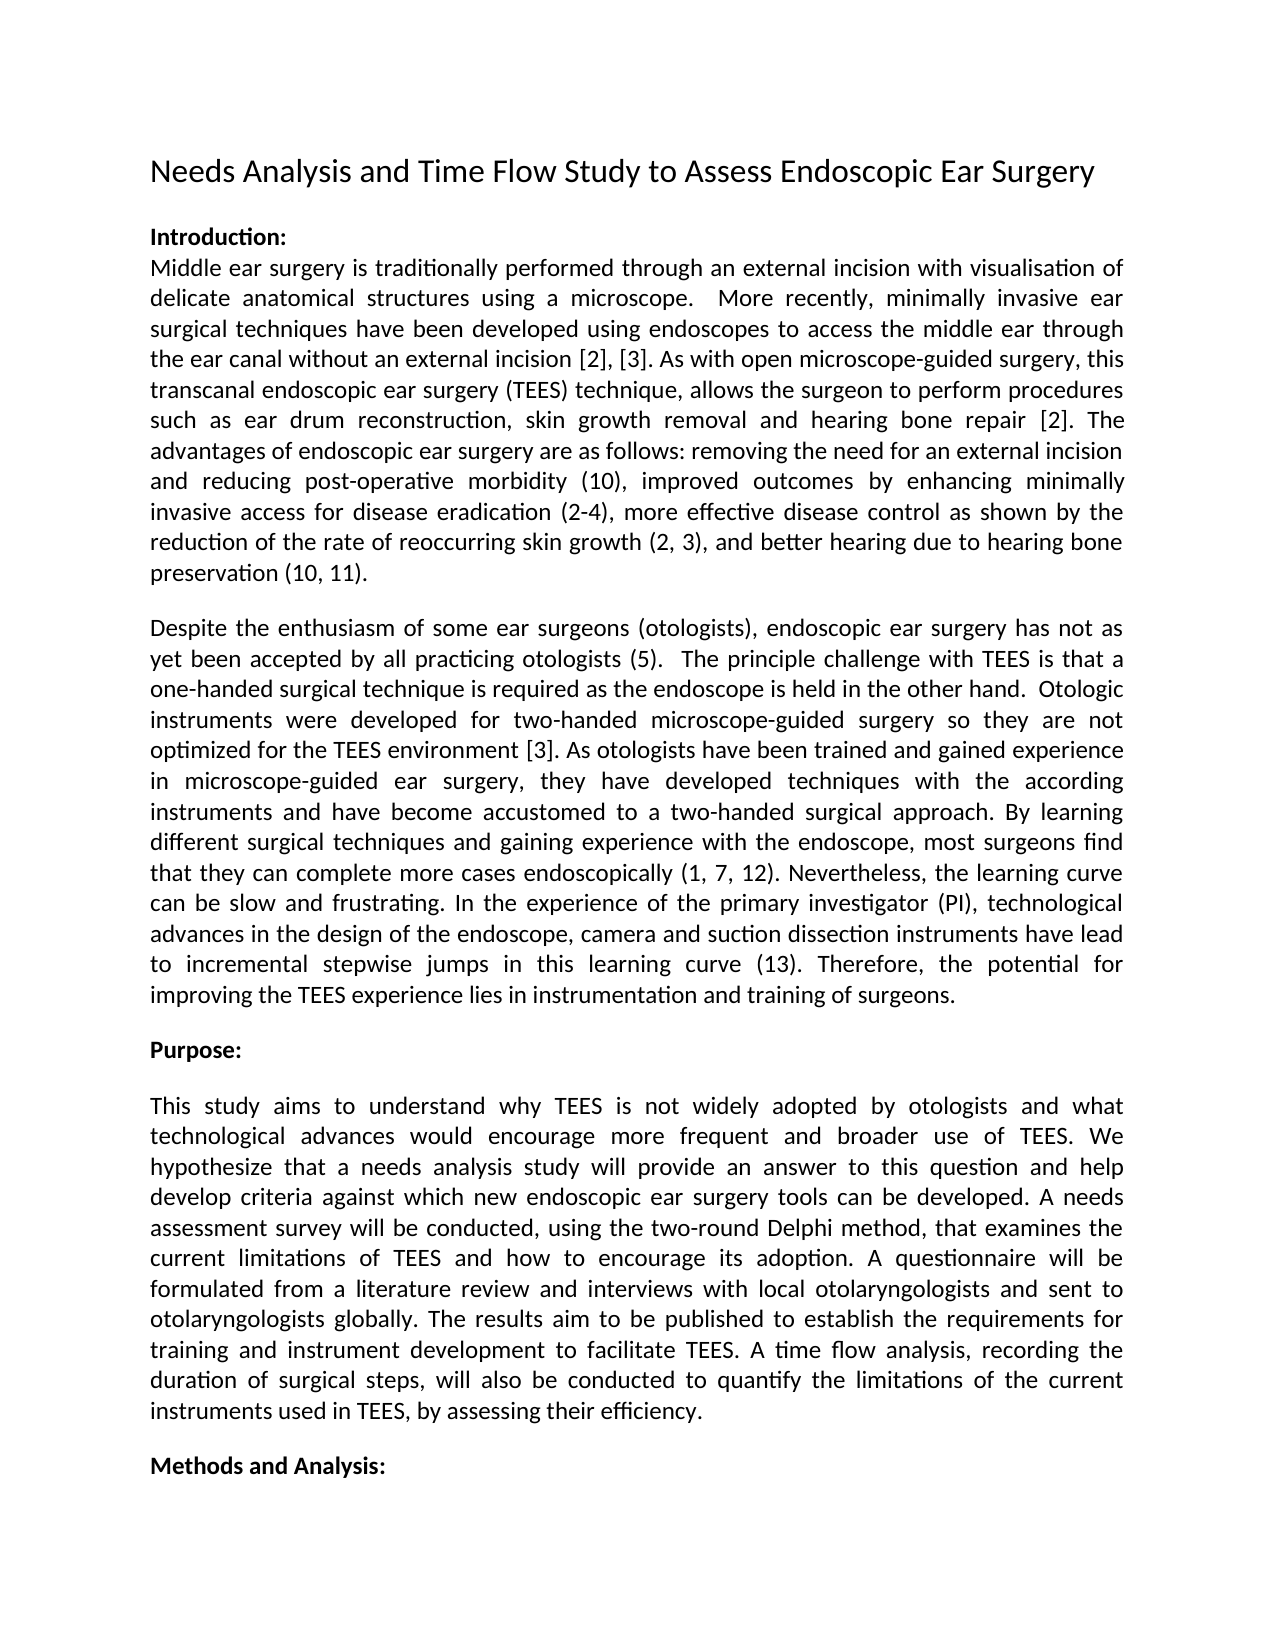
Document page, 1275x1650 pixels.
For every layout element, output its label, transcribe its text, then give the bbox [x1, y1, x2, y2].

text Methods and Analysis: [150, 1451, 1125, 1481]
text Introduction: [150, 221, 1125, 252]
text Needs Analysis and Time Flow Study to Assess Endoscopic Ear Surgery [150, 150, 1125, 191]
text Middle ear surgery is traditionally performed through an external incision with visualisation of delicate anatomical structures using a microscope. More recently, minimally invasive ear surgical techniques have been developed using endoscopes to access the middle ear through the ear canal without an external incision [2], [3]. As with open microscope-guided surgery, this transcanal endoscopic ear surgery (TEES) technique, allows the surgeon to perform procedures such as ear drum reconstruction, skin growth removal and hearing bone repair [2]. The advantages of endoscopic ear surgery are as follows: removing the need for an external incision and reducing post-operative morbidity (10), improved outcomes by enhancing minimally invasive access for disease eradication (2-4), more effective disease control as shown by the reduction of the rate of reoccurring skin growth (2, 3), and better hearing due to hearing bone preservation (10, 11). [150, 252, 1125, 587]
text Purpose: [150, 1034, 1125, 1065]
text Despite the enthusiasm of some ear surgeons (otologists), endoscopic ear surgery has not as yet been accepted by all practicing otologists (5). The principle challenge with TEES is that a one-handed surgical technique is required as the endoscope is held in the other hand. Otologic instruments were developed for two-handed microscope-guided surgery so they are not optimized for the TEES environment [3]. As otologists have been trained and gained experience in microscope-guided ear surgery, they have developed techniques with the according instruments and have become accustomed to a two-handed surgical approach. By learning different surgical techniques and gaining experience with the endoscope, most surgeons find that they can complete more cases endoscopically (1, 7, 12). Nevertheless, the learning curve can be slow and frustrating. In the experience of the primary investigator (PI), technological advances in the design of the endoscope, camera and suction dissection instruments have lead to incremental stepwise jumps in this learning curve (13). Therefore, the potential for improving the TEES experience lies in instrumentation and training of surgeons. [150, 612, 1125, 1009]
text This study aims to understand why TEES is not widely adopted by otologists and what technological advances would encourage more frequent and broader use of TEES. We hypothesize that a needs analysis study will provide an answer to this question and help develop criteria against which new endoscopic ear surgery tools can be developed. A needs assessment survey will be conducted, using the two-round Delphi method, that examines the current limitations of TEES and how to encourage its adoption. A questionnaire will be formulated from a literature review and interviews with local otolaryngologists and sent to otolaryngologists globally. The results aim to be published to establish the requirements for training and instrument development to facilitate TEES. A time flow analysis, recording the duration of surgical steps, will also be conducted to quantify the limitations of the current instruments used in TEES, by assessing their efficiency. [150, 1090, 1125, 1426]
